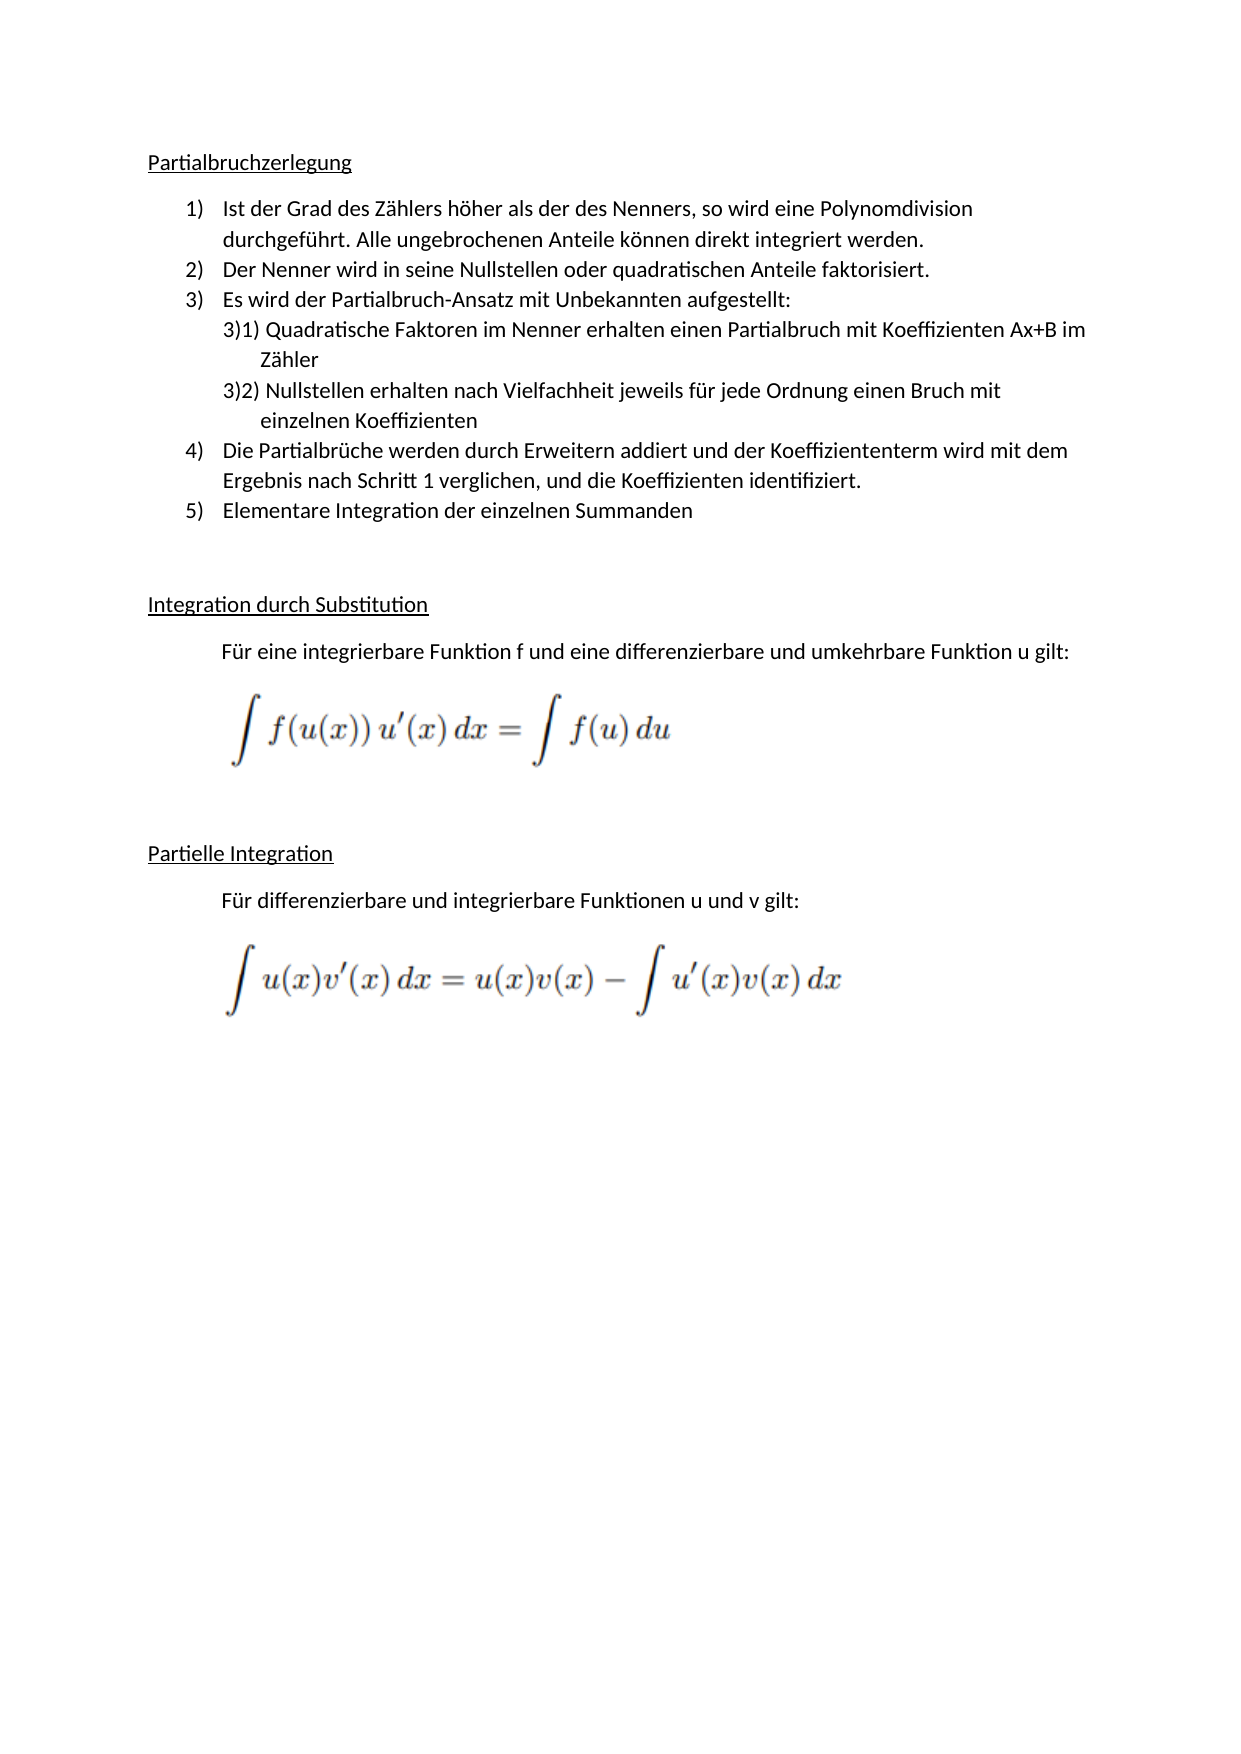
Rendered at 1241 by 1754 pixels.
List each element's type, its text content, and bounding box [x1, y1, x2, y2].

text Partielle Integration [148, 839, 1093, 867]
list Nullstellen erhalten nach Vielfachheit jeweils für jede Ordnung einen Bruch mit einzelnen Koeffizienten [223, 376, 1093, 434]
text Für differenzierbare und integrierbare Funktionen u und v gilt: [148, 886, 1093, 914]
list Ist der Grad des Zählers höher als der des Nenners, so wird eine Polynomdivision durchgeführt. Alle ungebrochenen Anteile können direkt integriert werden. [185, 194, 1093, 253]
text Partialbruchzerlegung [148, 148, 1093, 176]
picture [221, 932, 859, 1022]
list Quadratische Faktoren im Nenner erhalten einen Partialbruch mit Koeffizienten Ax+B im Zähler [223, 315, 1093, 373]
list Es wird der Partialbruch-Ansatz mit Unbekannten aufgestellt: [185, 285, 1093, 313]
text Für eine integrierbare Funktion f und eine differenzierbare und umkehrbare Funktion u gilt: [148, 637, 1093, 665]
list Die Partialbrüche werden durch Erweitern addiert und der Koeffiziententerm wird mit dem Ergebnis nach Schritt 1 verglichen, und die Koeffizienten identifiziert. [185, 436, 1093, 494]
list Elementare Integration der einzelnen Summanden [185, 497, 1093, 524]
list Der Nenner wird in seine Nullstellen oder quadratischen Anteile faktorisiert. [185, 255, 1093, 283]
text Integration durch Substitution [148, 590, 1093, 618]
picture [221, 684, 709, 774]
